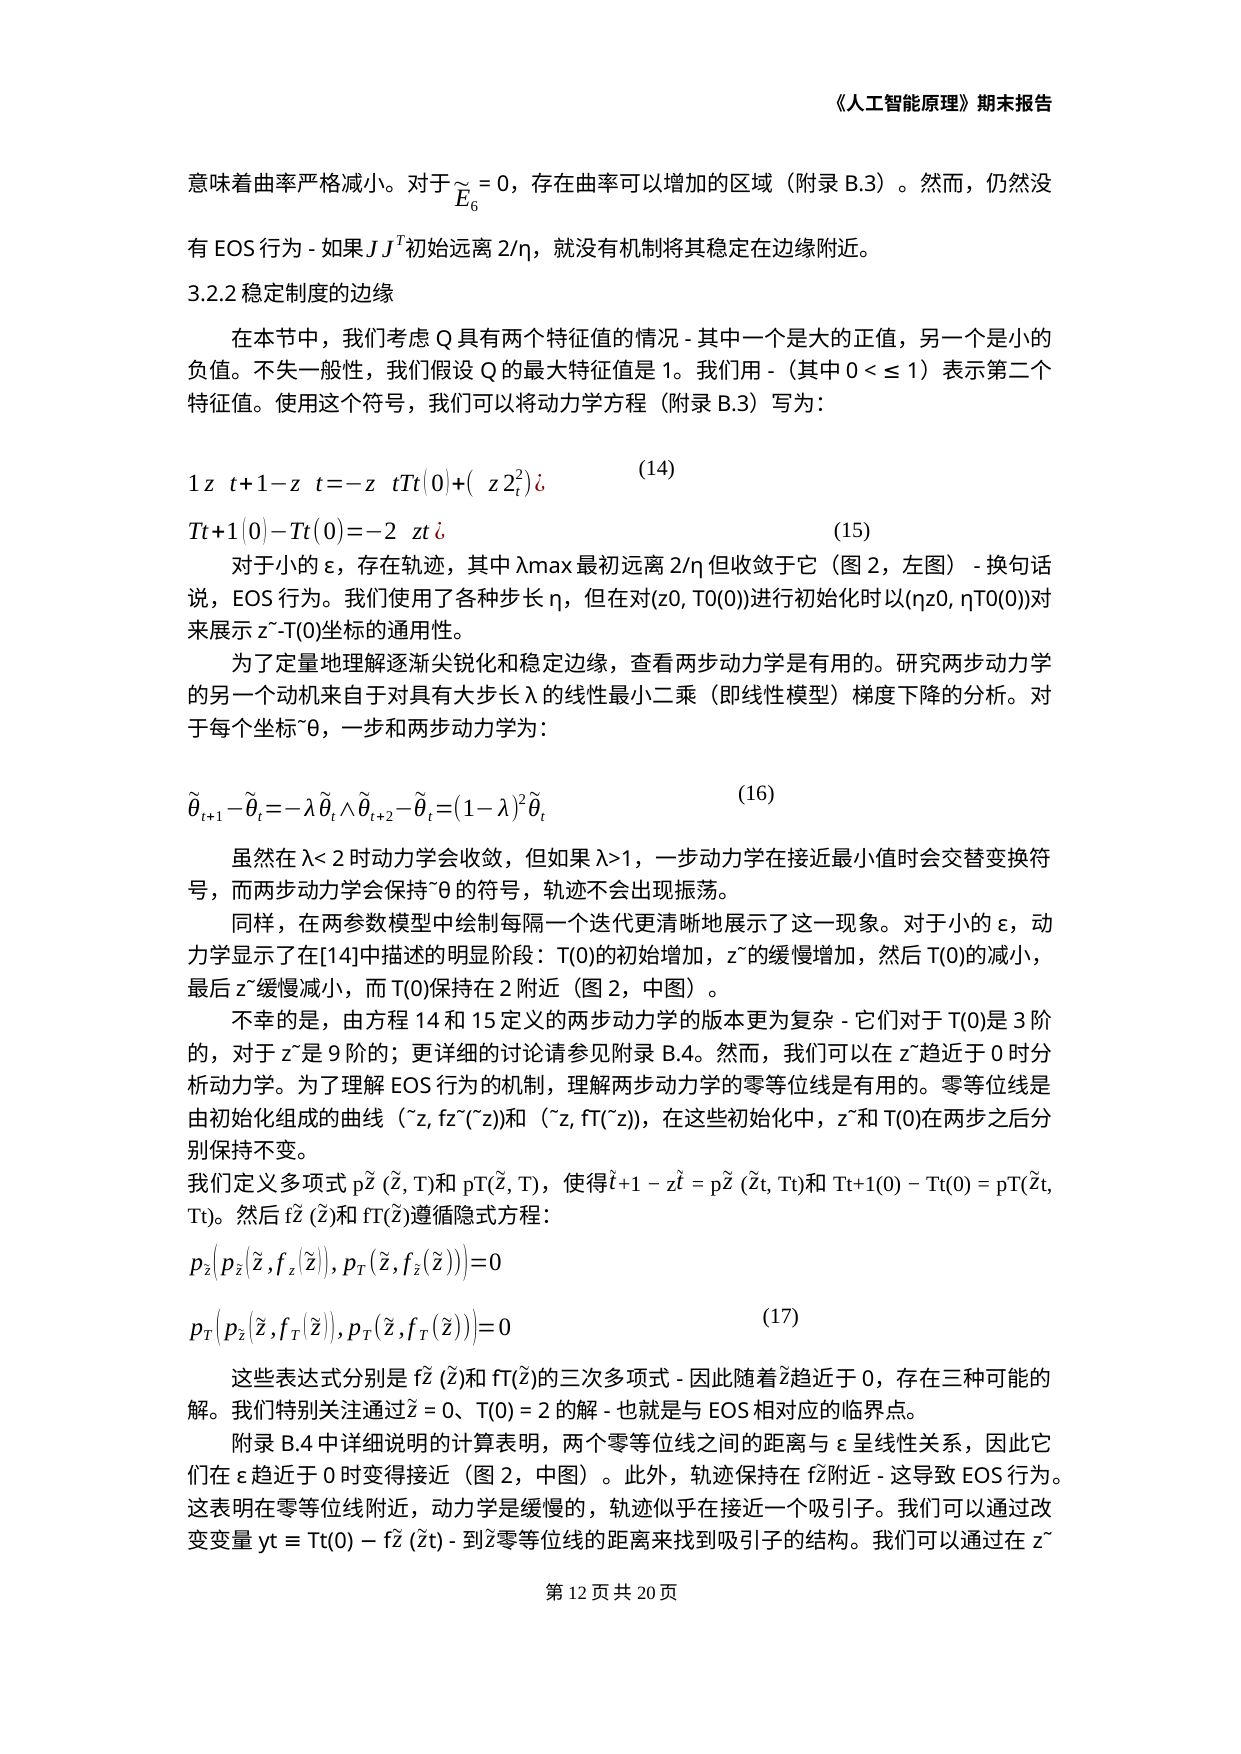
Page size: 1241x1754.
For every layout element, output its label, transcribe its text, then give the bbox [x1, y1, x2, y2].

text 这些表达式分别是f ()和fT()的三次多项式 - 因此随着趋近于0，存在三种可能的解。我们特别关注通过 = 0、T(0) = 2的解 - 也就是与EOS相对应的临界点。 [187, 1360, 1053, 1425]
text 虽然在λ< 2时动力学会收敛，但如果λ>1，一步动力学在接近最小值时会交替变换符号，而两步动力学会保持˜θ的符号，轨迹不会出现振荡。 [187, 840, 1053, 905]
text (16) [187, 775, 1053, 840]
text (14) [187, 450, 1053, 515]
text 为了定量地理解逐渐尖锐化和稳定边缘，查看两步动力学是有用的。研究两步动力学的另一个动机来自于对具有大步长λ的线性最小二乘（即线性模型）梯度下降的分析。对于每个坐标˜θ，一步和两步动力学为： [187, 645, 1053, 743]
text 对于小的ε，存在轨迹，其中λmax最初远离2/η但收敛于它（图2，左图） - 换句话说，EOS行为。我们使用了各种步长η，但在对(z0, T0(0))进行初始化时以(ηz0, ηT0(0))对来展示z˜-T(0)坐标的通用性。 [187, 548, 1053, 645]
text (15) [187, 515, 1053, 548]
text 我们定义多项式p (, T)和pT(, T)，使得+1 − z = p (t, Tt)和Tt+1(0) − Tt(0) = pT(t, Tt)。然后f ()和fT()遵循隐式方程： [187, 1165, 1053, 1230]
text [187, 165, 1053, 263]
text 3.2.2稳定制度的边缘 [187, 275, 1053, 308]
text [187, 1425, 1053, 1555]
text 在本节中，我们考虑Q具有两个特征值的情况 - 其中一个是大的正值，另一个是小的负值。不失一般性，我们假设Q的最大特征值是1。我们用 -（其中0 < ≤ 1）表示第二个特征值。使用这个符号，我们可以将动力学方程（附录B.3）写为： [187, 320, 1053, 418]
text 不幸的是，由方程14和15定义的两步动力学的版本更为复杂 - 它们对于T(0)是3阶的，对于z˜是9阶的；更详细的讨论请参见附录B.4。然而，我们可以在z˜趋近于0时分析动力学。为了理解EOS行为的机制，理解两步动力学的零等位线是有用的。零等位线是由初始化组成的曲线（˜z, fz˜(˜z))和（˜z, fT(˜z))，在这些初始化中，z˜和T(0)在两步之后分别保持不变。 [187, 1003, 1053, 1165]
text (17) [187, 1295, 1053, 1360]
text 同样，在两参数模型中绘制每隔一个迭代更清晰地展示了这一现象。对于小的ε，动力学显示了在[14]中描述的明显阶段：T(0)的初始增加，z˜的缓慢增加，然后T(0)的减小，最后z˜缓慢减小，而T(0)保持在2附近（图2，中图）。 [187, 905, 1053, 1003]
